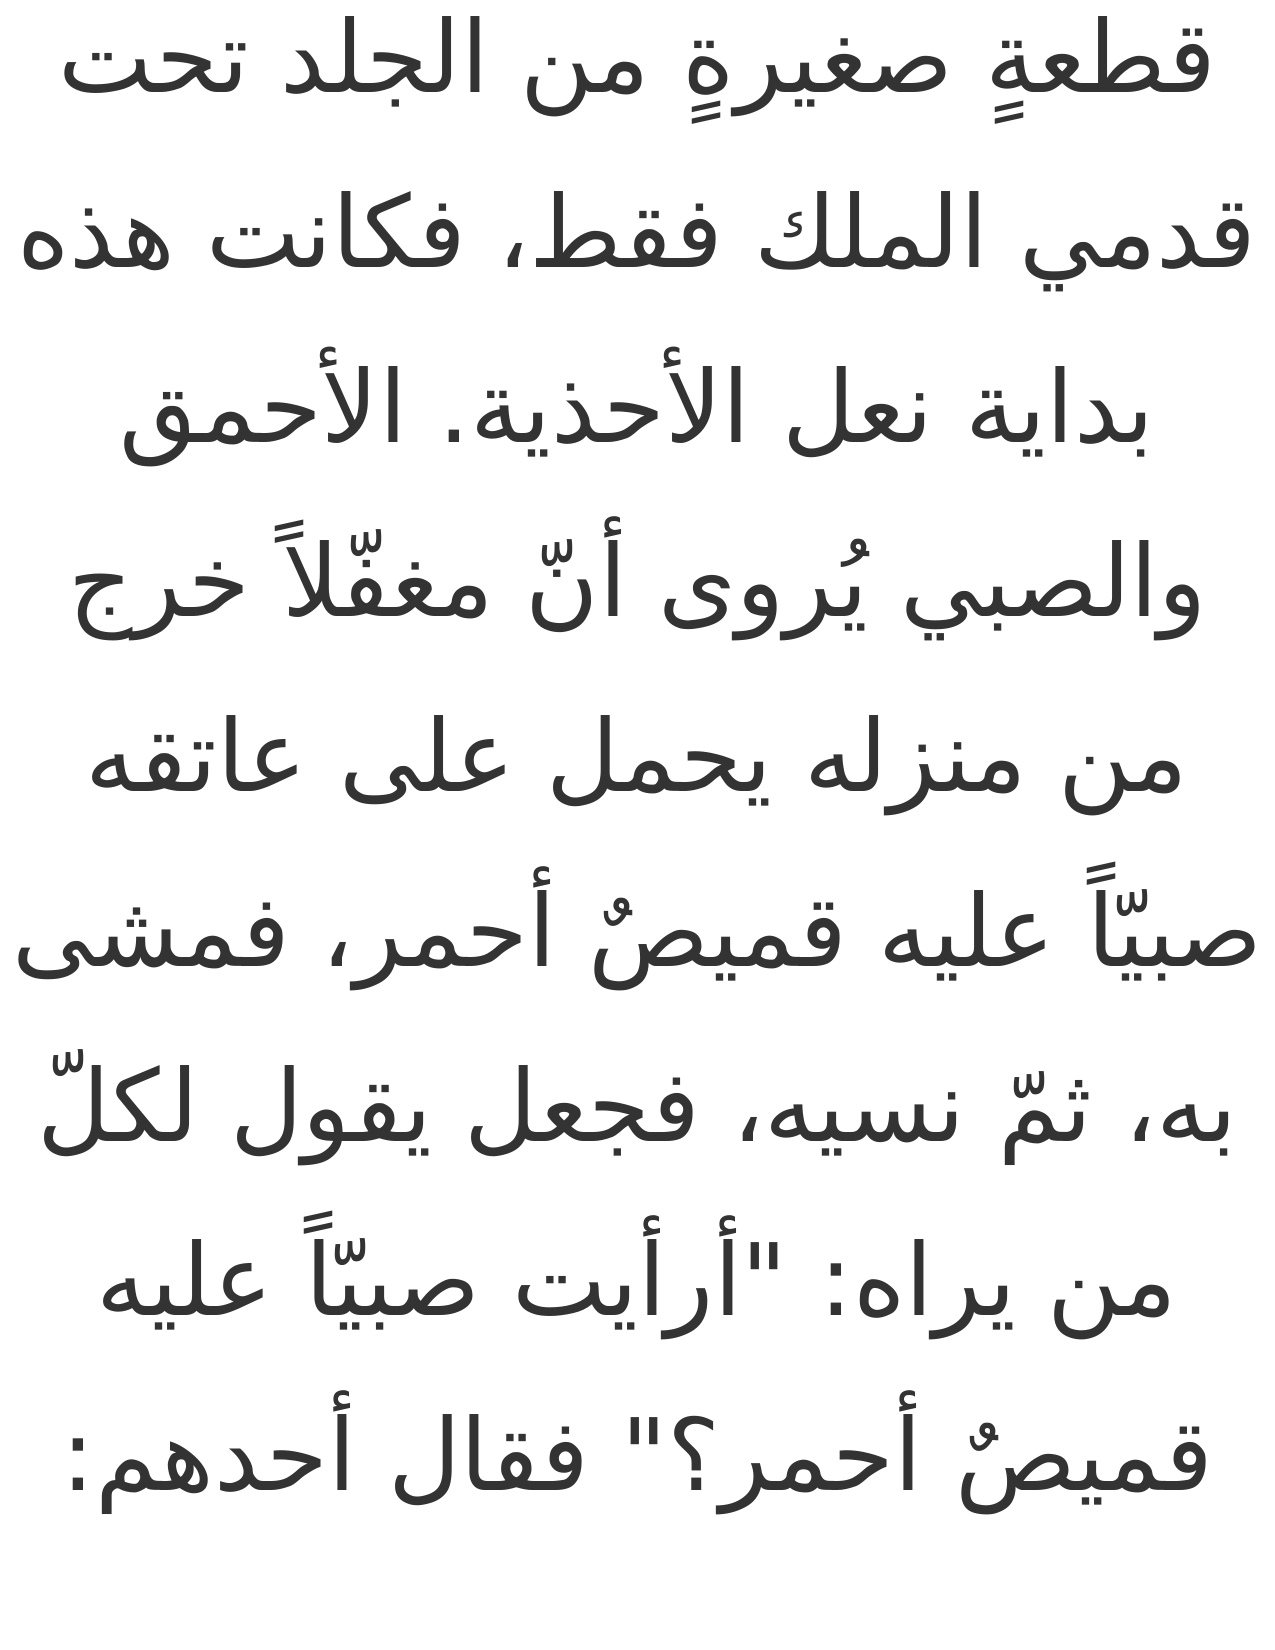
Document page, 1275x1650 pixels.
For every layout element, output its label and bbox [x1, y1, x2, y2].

text [0, 0, 1275, 1514]
